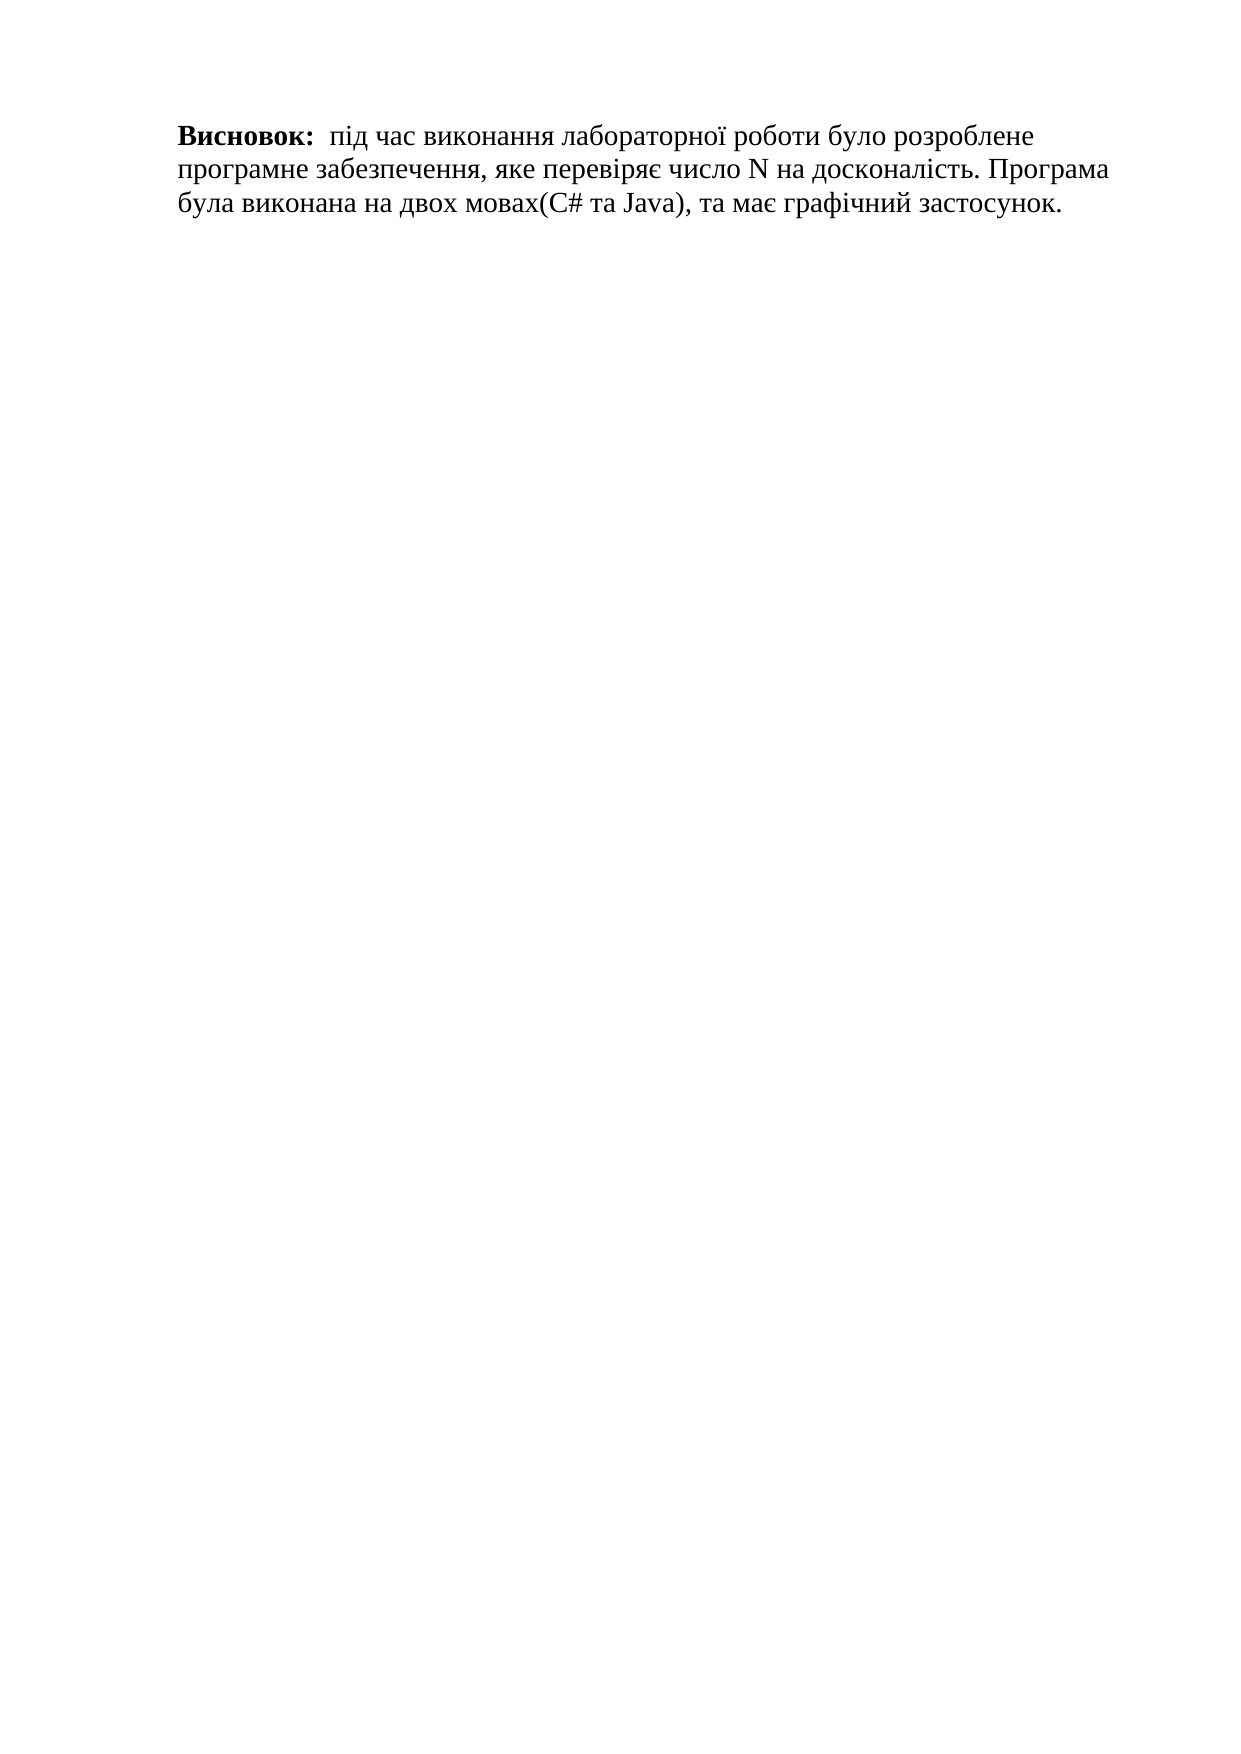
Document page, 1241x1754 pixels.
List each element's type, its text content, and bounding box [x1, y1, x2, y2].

text Висновок: під час виконання лабораторної роботи було розроблене програмне забезпечення, яке перевіряє число N на досконалість. Програма була виконана на двох мовах(C# та Java), та має графічний застосунок. [177, 118, 1152, 219]
